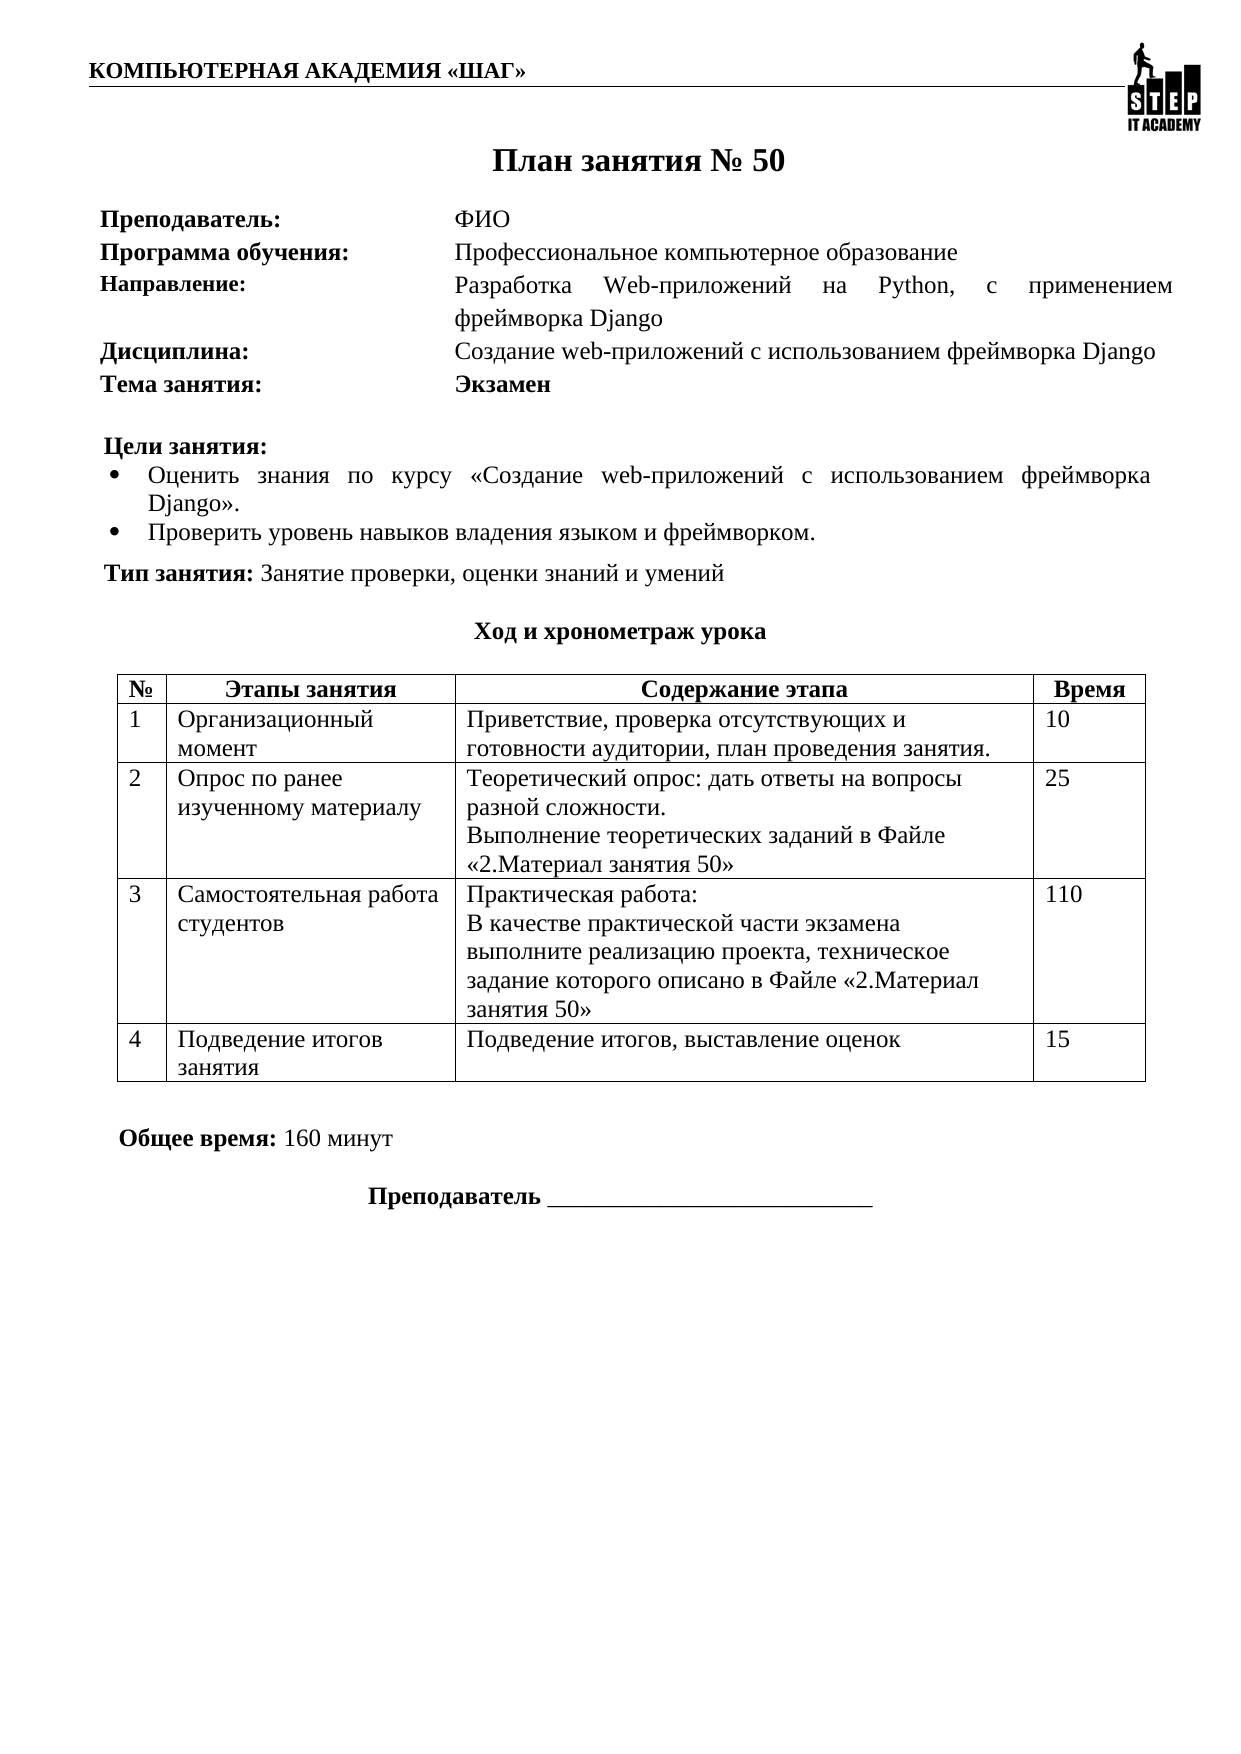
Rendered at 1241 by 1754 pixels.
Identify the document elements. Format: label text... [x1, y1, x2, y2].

table_cell Тема занятия: [89, 369, 443, 402]
table_cell Программа обучения: [89, 237, 443, 270]
list Оценить знания по курсу «Создание web-приложений с использованием фреймворка Django». [110, 460, 1152, 517]
table_cell Самостоятельная работа студентов [167, 879, 455, 1023]
table_header Содержание этапа [456, 675, 1033, 703]
table_cell Теоретический опрос: дать ответы на вопросы разной сложности. Выполнение теоретических заданий в Файле «2.Материал занятия 50» [456, 763, 1033, 878]
text Преподаватель __________________________ [89, 1181, 1152, 1210]
table_header ФИО [443, 204, 1184, 237]
table_cell Создание web-приложений с использованием фреймворка Django [443, 336, 1184, 369]
table_cell 15 [1034, 1024, 1145, 1081]
table_header Этапы занятия [167, 675, 455, 703]
table_cell 4 [118, 1024, 166, 1081]
list Проверить уровень навыков владения языком и фреймворком. [110, 517, 1152, 546]
subtitle План занятия № 50 [126, 141, 1152, 179]
table_cell Приветствие, проверка отсутствующих и готовности аудитории, план проведения занятия. [456, 704, 1033, 762]
text Общее время: 160 минут [118, 1123, 1152, 1152]
table_cell 25 [1034, 763, 1145, 878]
table_cell 10 [1034, 704, 1145, 762]
picture [1123, 37, 1202, 132]
table_cell 1 [118, 704, 166, 762]
table_cell Подведение итогов занятия [167, 1024, 455, 1081]
table_cell Направление: [89, 270, 443, 336]
text Цели занятия: [103, 431, 1152, 460]
table_cell Опрос по ранее изученному материалу [167, 763, 455, 878]
table_cell Экзамен [443, 369, 1184, 402]
text Ход и хронометраж урока [89, 616, 1152, 645]
table_cell Организационный момент [167, 704, 455, 762]
table_cell 3 [118, 879, 166, 1023]
table_cell Дисциплина: [89, 336, 443, 369]
table_cell Разработка Web-приложений на Python, с применением фреймворка Django [443, 270, 1184, 336]
table_cell 110 [1034, 879, 1145, 1023]
table_cell 2 [118, 763, 166, 878]
table_header Преподаватель: [89, 204, 443, 237]
text Тип занятия: Занятие проверки, оценки знаний и умений [103, 558, 1152, 587]
table_cell Практическая работа: В качестве практической части экзамена выполните реализацию проекта, техническое задание которого описано в Файле «2.Материал занятия 50» [456, 879, 1033, 1023]
table_cell Профессиональное компьютерное образование [443, 237, 1184, 270]
table_header № [118, 675, 166, 703]
table_cell Подведение итогов, выставление оценок [456, 1024, 1033, 1081]
table_header Время [1034, 675, 1145, 703]
